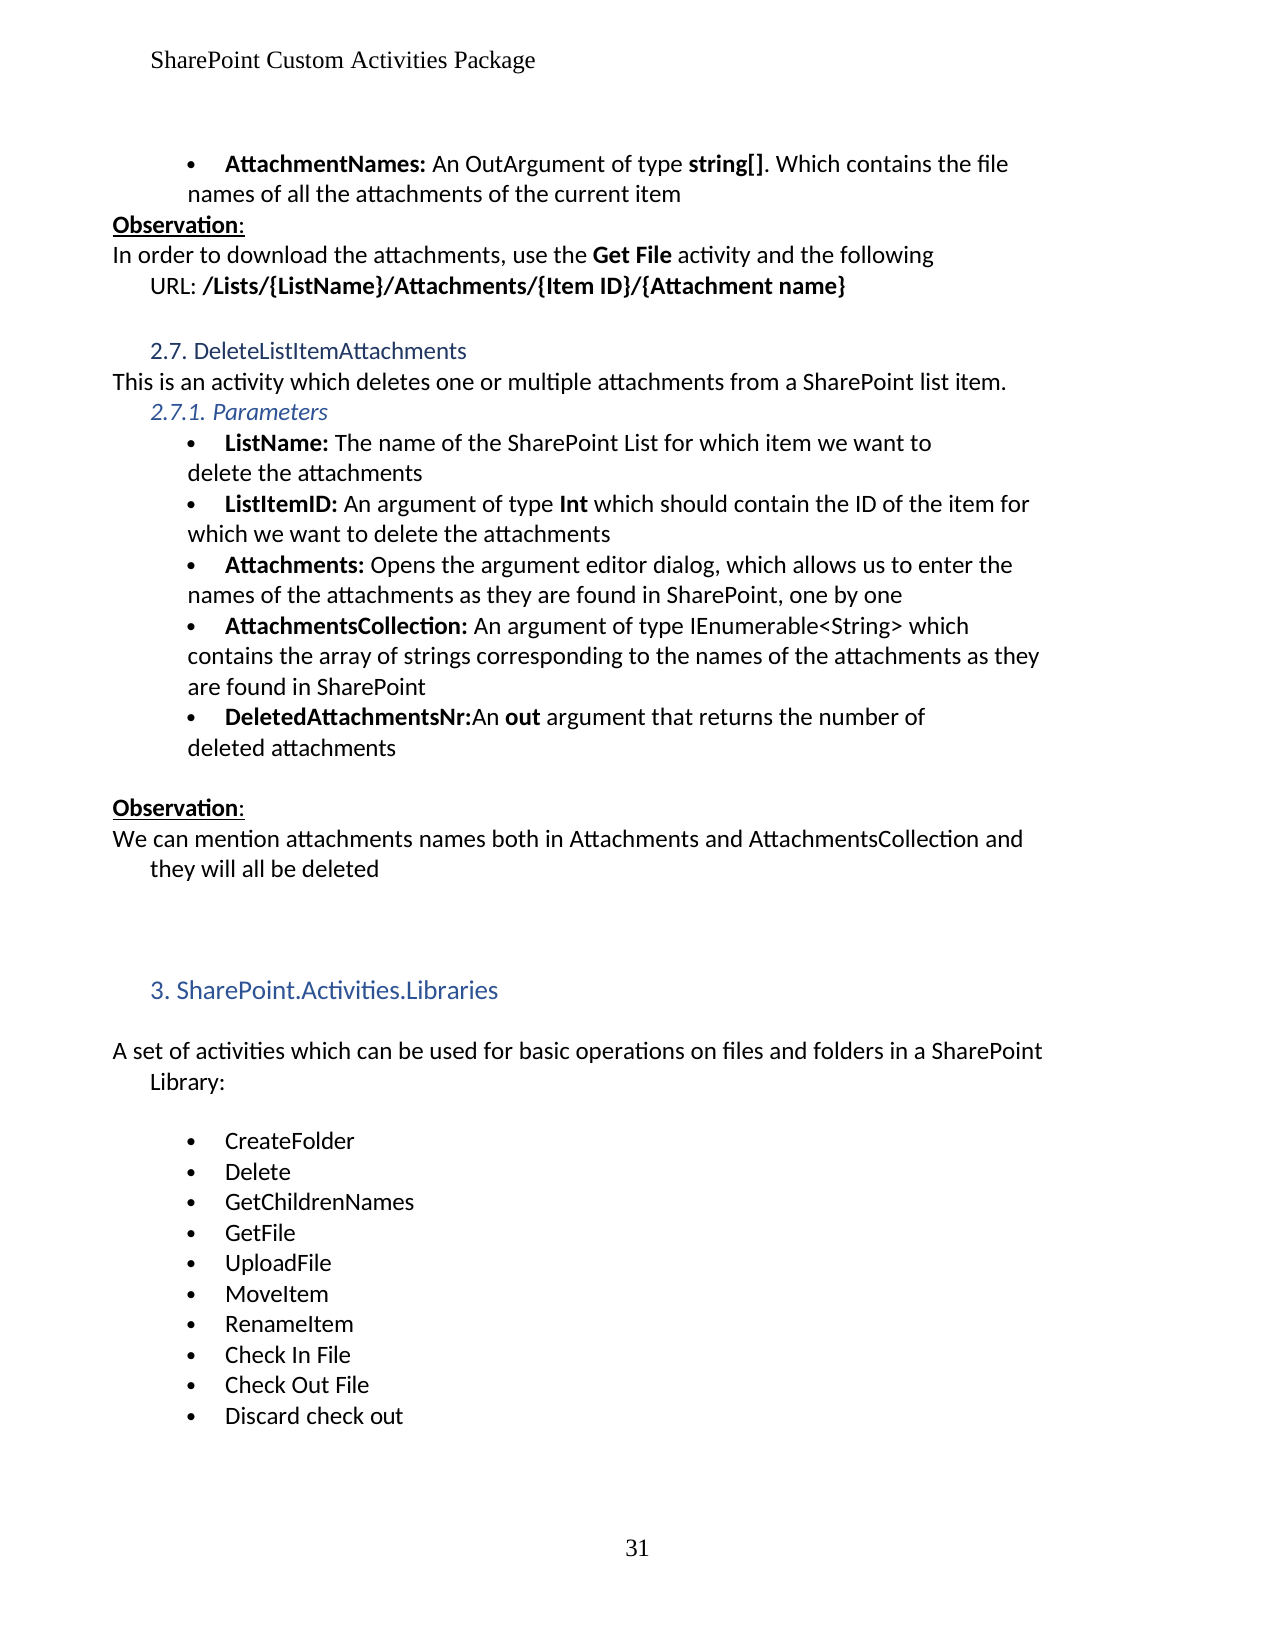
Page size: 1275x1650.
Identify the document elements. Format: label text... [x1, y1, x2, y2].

list Delete [187, 1156, 1226, 1187]
text We can mention attachments names both in Attachments and AttachmentsCollection and they will all be deleted [112, 823, 1072, 884]
text This is an activity which deletes one or multiple attachments from a SharePoint list item. [112, 366, 1226, 396]
subtitle SharePoint.Activities.Libraries [150, 973, 1226, 1006]
text Observation: [112, 209, 1226, 239]
list UploadFile [187, 1248, 1226, 1278]
list Parameters [150, 396, 1226, 427]
list Discard check out [187, 1400, 1226, 1431]
list DeleteListItemAttachments [150, 335, 1226, 366]
list GetChildrenNames [187, 1187, 1226, 1217]
list AttachmentNames: An OutArgument of type string[]. Which contains the file names of all the attachments of the current item [187, 148, 1060, 209]
text Observation: [112, 792, 1226, 823]
list CreateFolder [187, 1125, 1226, 1156]
list AttachmentsCollection: An argument of type IEnumerable<String> which contains the array of strings corresponding to the names of the attachments as they are found in SharePoint [187, 610, 1052, 701]
list ListName: The name of the SharePoint List for which item we want to delete the attachments [187, 427, 993, 488]
list DeletedAttachmentsNr:An out argument that returns the number of deleted attachments [187, 701, 961, 762]
text A set of activities which can be used for basic operations on files and folders in a SharePoint Library: [112, 1035, 1050, 1096]
list RenameItem [187, 1309, 1226, 1339]
list ListItemID: An argument of type Int which should contain the ID of the item for which we want to delete the attachments [187, 488, 1047, 549]
list GetFile [187, 1217, 1226, 1248]
text In order to download the attachments, use the Get File activity and the following URL: /Lists/{ListName}/Attachments/{Item ID}/{Attachment name} [112, 239, 964, 301]
list MoveItem [187, 1278, 1226, 1309]
list Check Out File [187, 1370, 1226, 1400]
list Check In File [187, 1339, 1226, 1370]
list Attachments: Opens the argument editor dialog, which allows us to enter the names of the attachments as they are found in SharePoint, one by one [187, 549, 1064, 610]
